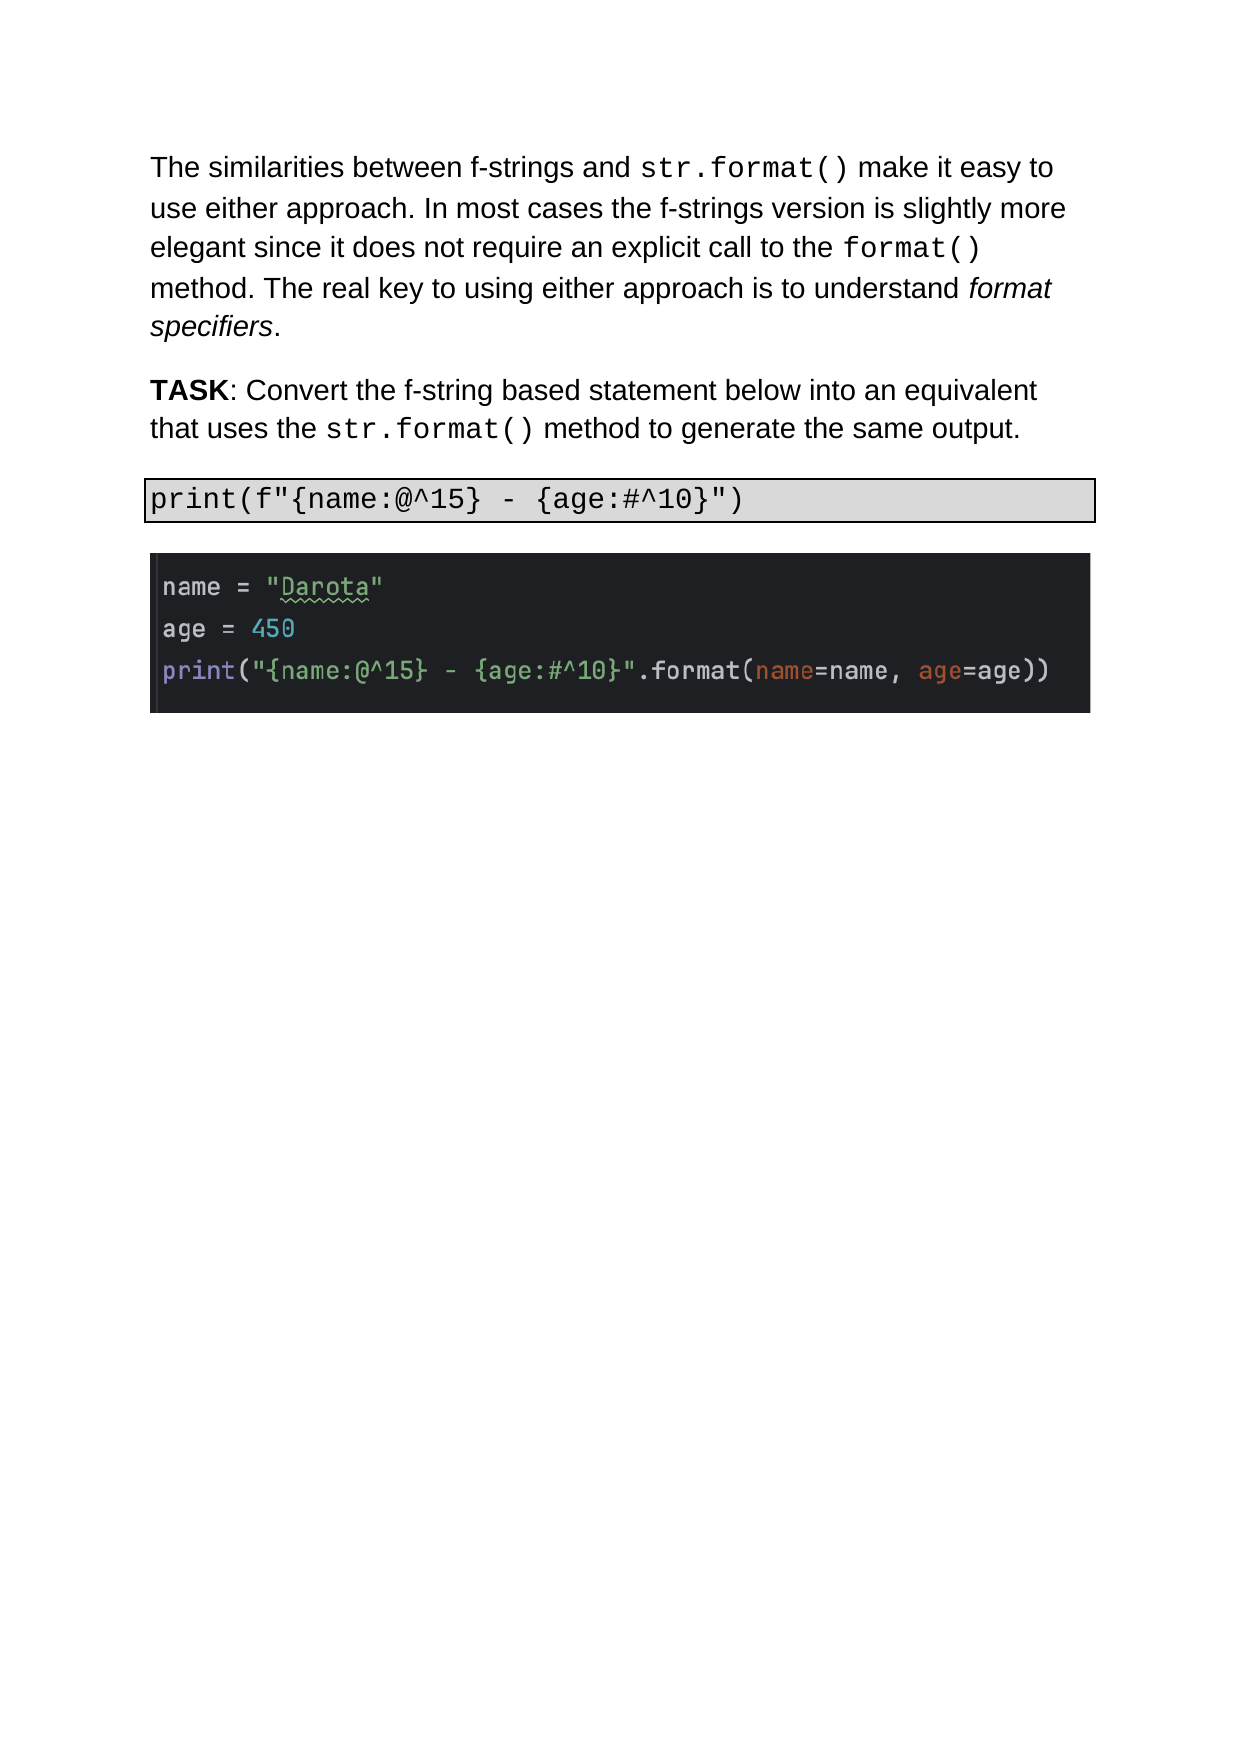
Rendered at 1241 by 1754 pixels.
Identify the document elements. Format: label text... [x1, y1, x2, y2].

text print(f"{name:@^15} - {age:#^10}") [146, 480, 1094, 521]
text The similarities between f-strings and str.format() make it easy to use either approach. In most cases the f-strings version is slightly more elegant since it does not require an explicit call to the format() method. The real key to using either approach is to understand format specifiers. [150, 150, 1090, 343]
text TASK: Convert the f-string based statement below into an equivalent that uses the str.format() method to generate the same output. [150, 373, 1090, 448]
picture [150, 553, 1091, 713]
